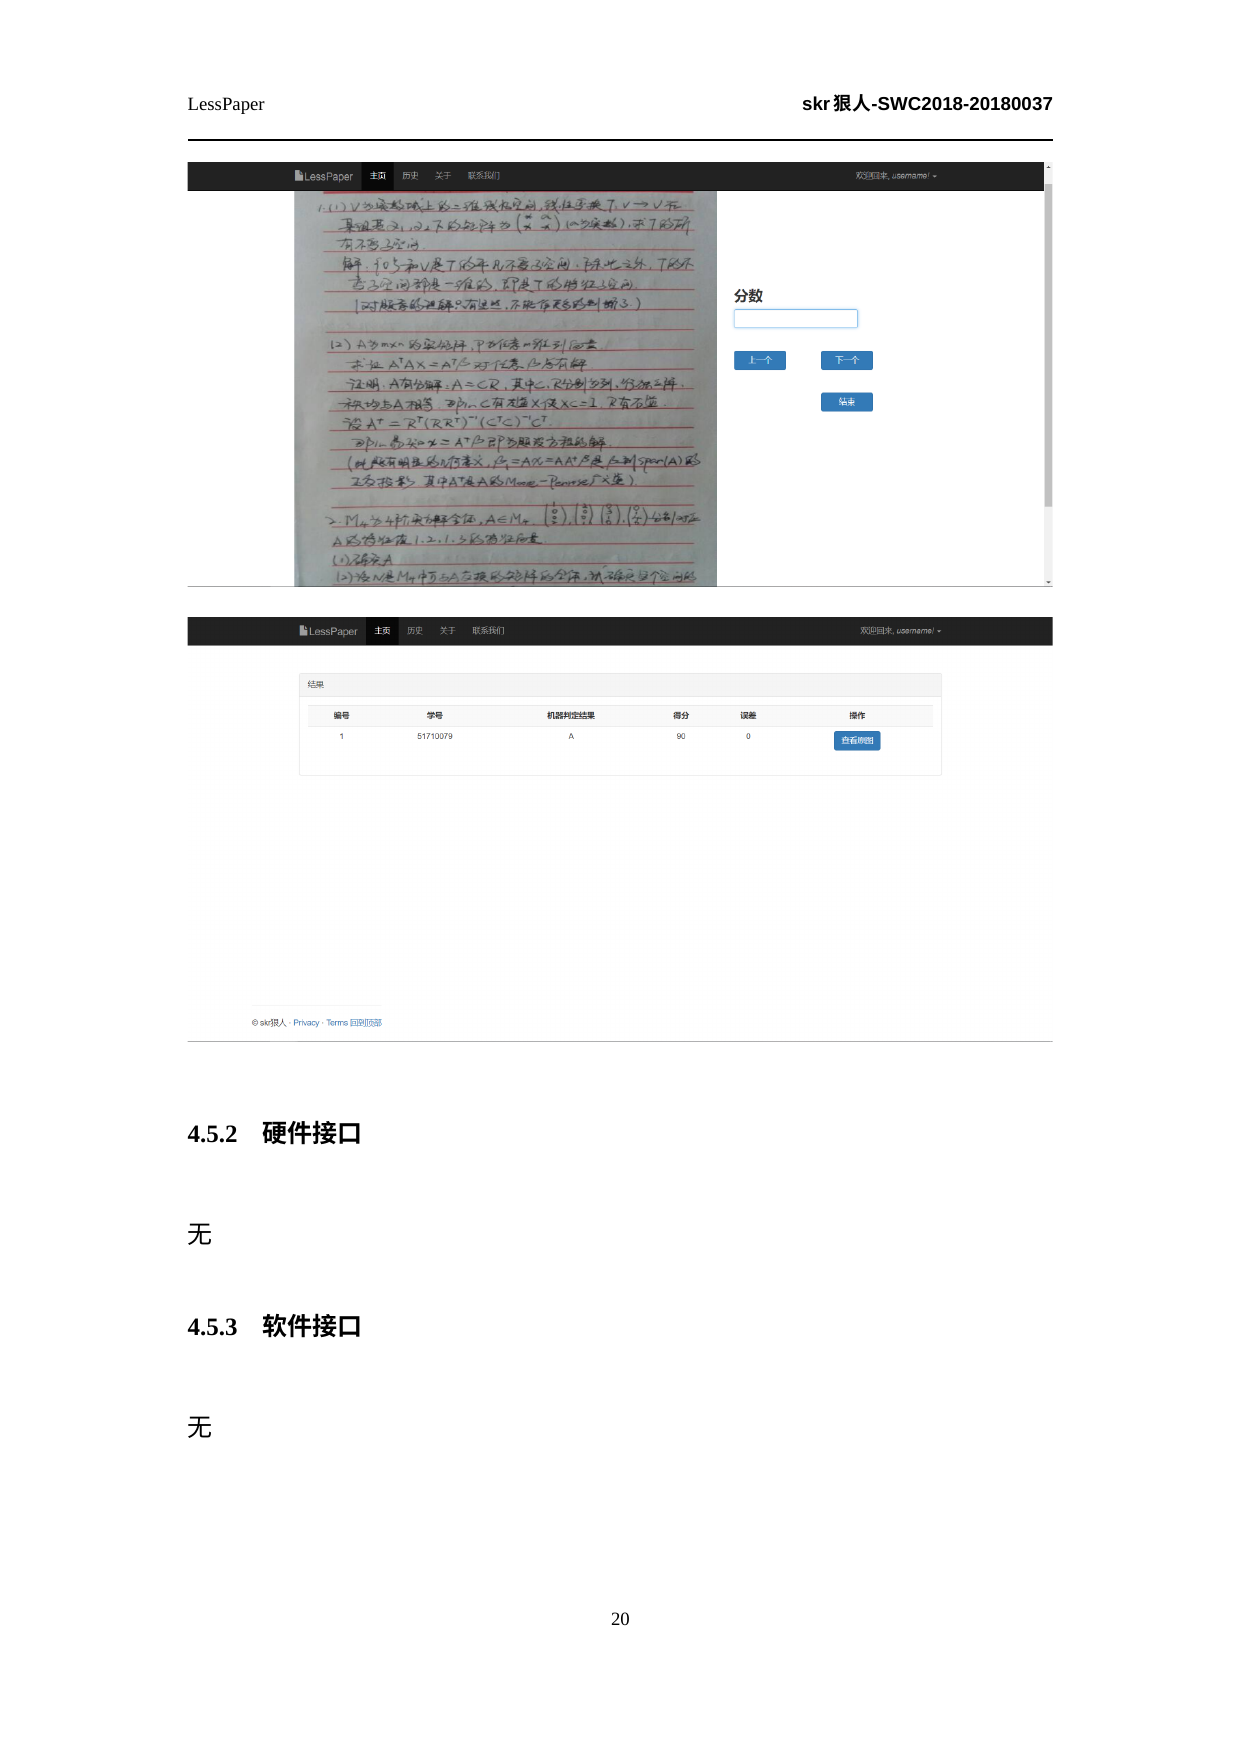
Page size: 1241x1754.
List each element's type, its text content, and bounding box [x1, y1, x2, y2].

text 无 [187, 1200, 1053, 1265]
picture [187, 162, 1053, 587]
text 无 [187, 1393, 1053, 1458]
subtitle 软件接口 [187, 1292, 1053, 1357]
subtitle 硬件接口 [187, 1099, 1053, 1164]
picture [187, 617, 1053, 1042]
